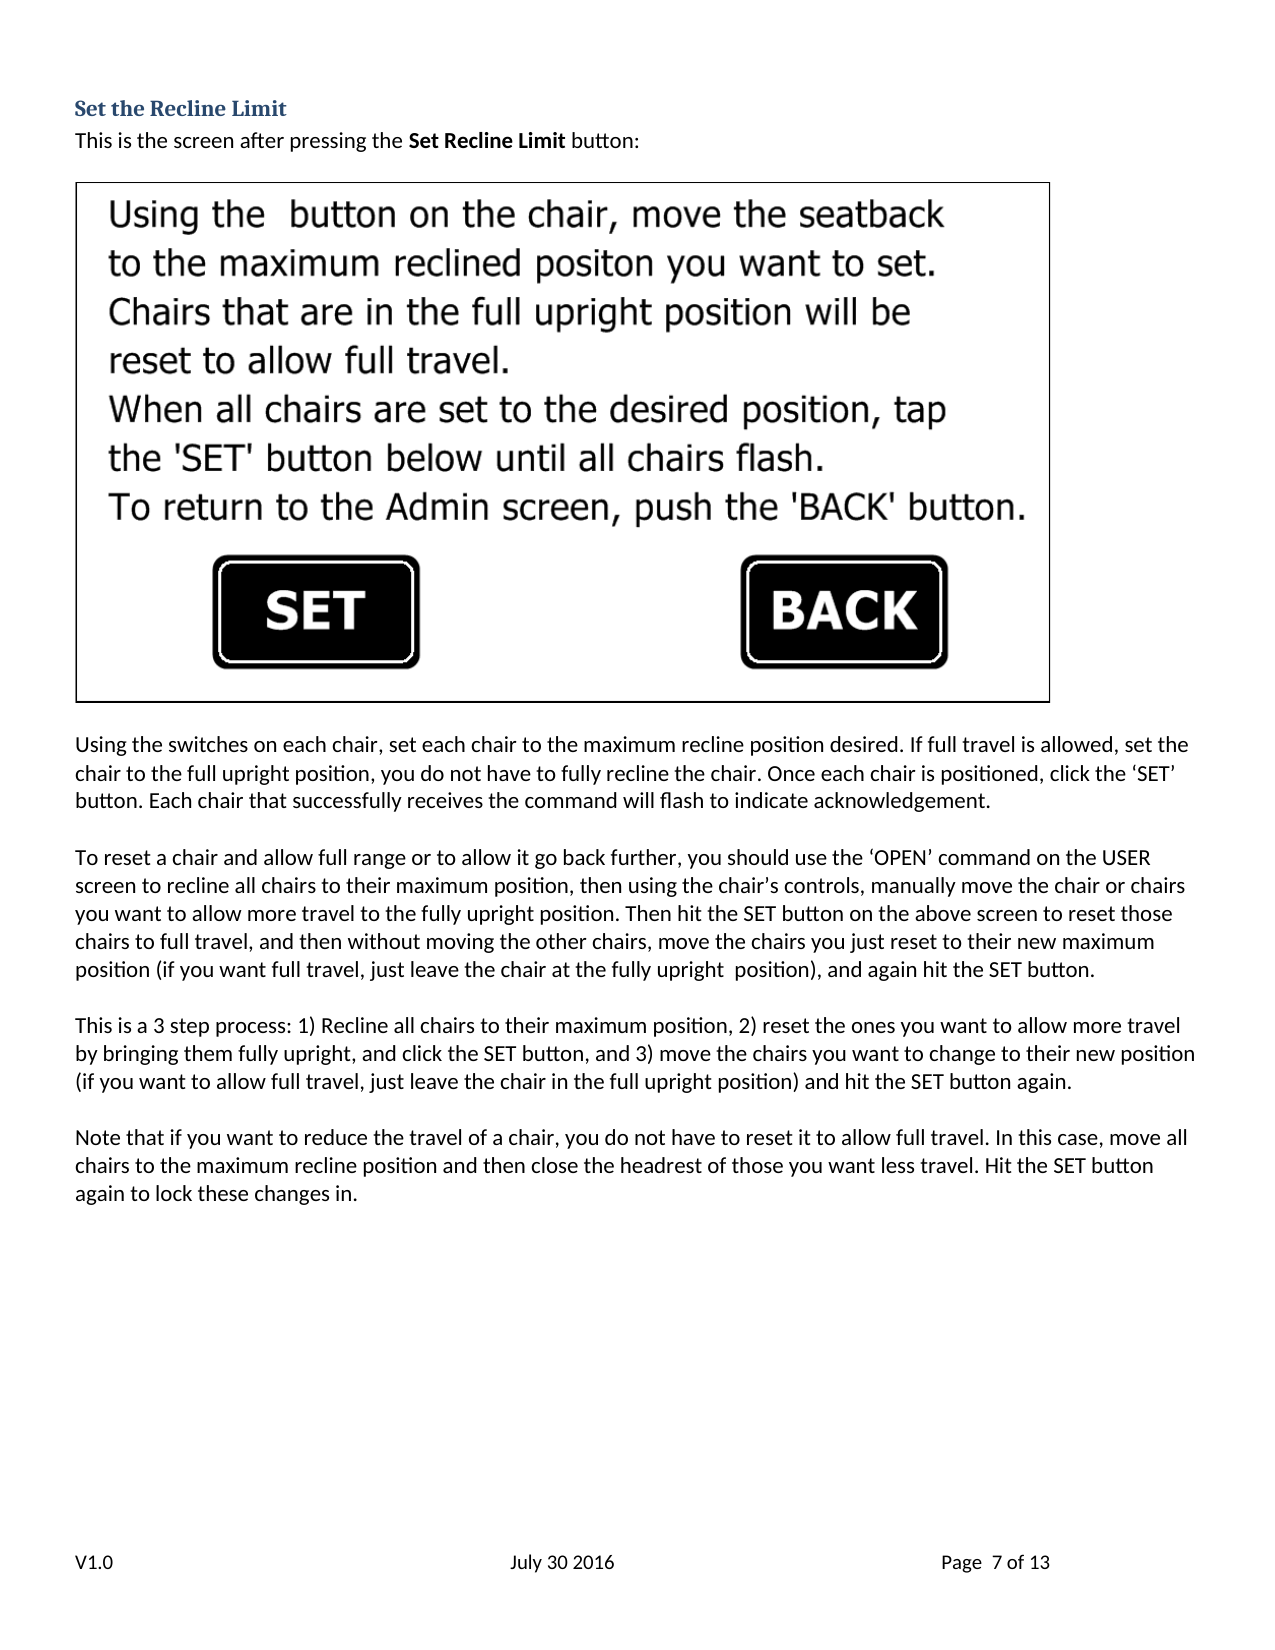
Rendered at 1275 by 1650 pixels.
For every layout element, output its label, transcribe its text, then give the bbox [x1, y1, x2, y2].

text This is the screen after pressing the Set Recline Limit button: [75, 126, 1200, 154]
text Using the switches on each chair, set each chair to the maximum recline position desired. If full travel is allowed, set the chair to the full upright position, you do not have to fully recline the chair. Once each chair is positioned, click the ‘SET’ button. Each chair that successfully receives the command will flash to indicate acknowledgement. [75, 731, 1200, 815]
text To reset a chair and allow full range or to allow it go back further, you should use the ‘OPEN’ command on the USER screen to recline all chairs to their maximum position, then using the chair’s controls, manually move the chair or chairs you want to allow more travel to the fully upright position. Then hit the SET button on the above screen to reset those chairs to full travel, and then without moving the other chairs, move the chairs you just reset to their new maximum position (if you want full travel, just leave the chair at the fully upright position), and again hit the SET button. [75, 843, 1200, 983]
subtitle Set the Recline Limit [75, 96, 1200, 122]
text Note that if you want to reduce the travel of a chair, you do not have to reset it to allow full travel. In this case, move all chairs to the maximum recline position and then close the headrest of those you want less travel. Hit the SET button again to lock these changes in. [75, 1123, 1200, 1207]
picture [75, 182, 1050, 703]
text This is a 3 step process: 1) Recline all chairs to their maximum position, 2) reset the ones you want to allow more travel by bringing them fully upright, and click the SET button, and 3) move the chairs you want to change to their new position (if you want to allow full travel, just leave the chair in the full upright position) and hit the SET button again. [75, 1011, 1200, 1095]
